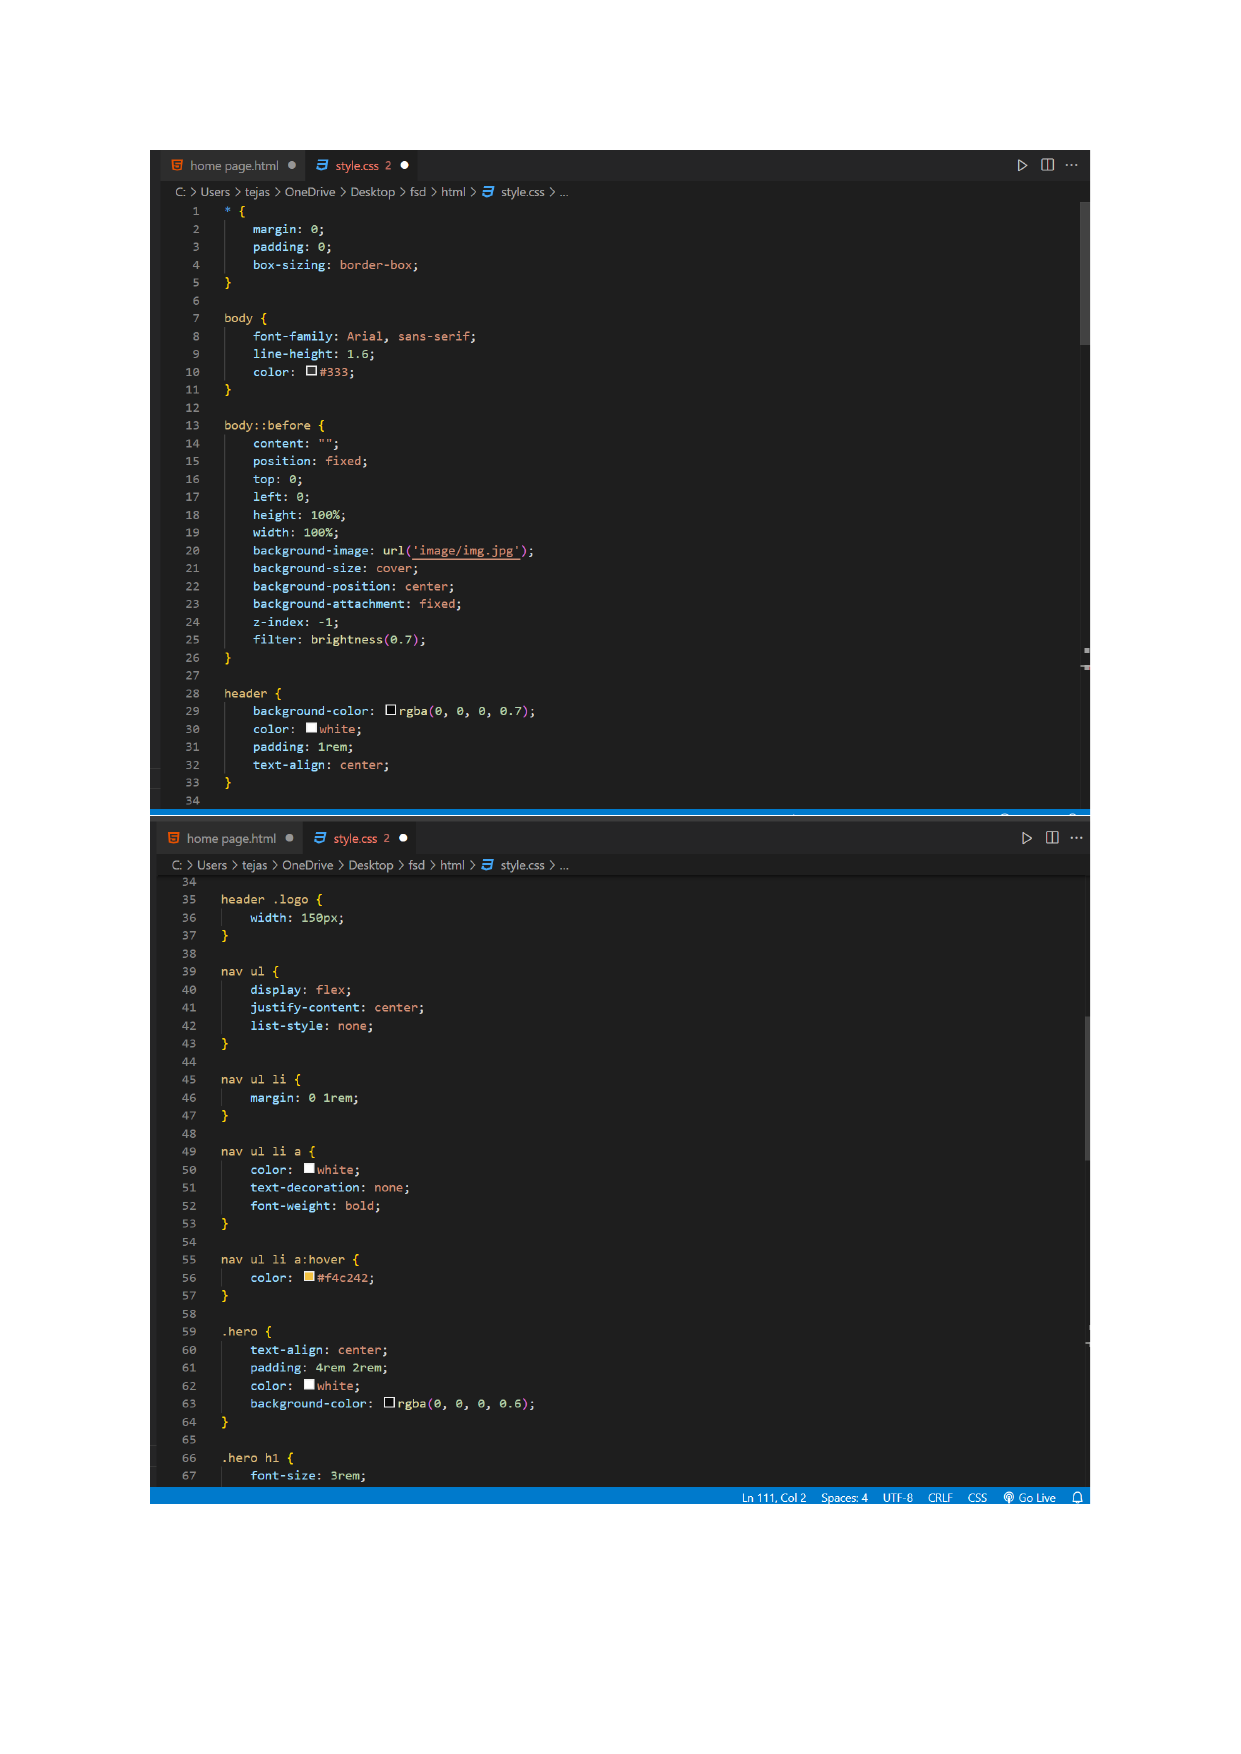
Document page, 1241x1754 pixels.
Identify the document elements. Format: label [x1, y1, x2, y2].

picture [150, 816, 1091, 1504]
picture [150, 150, 1091, 815]
